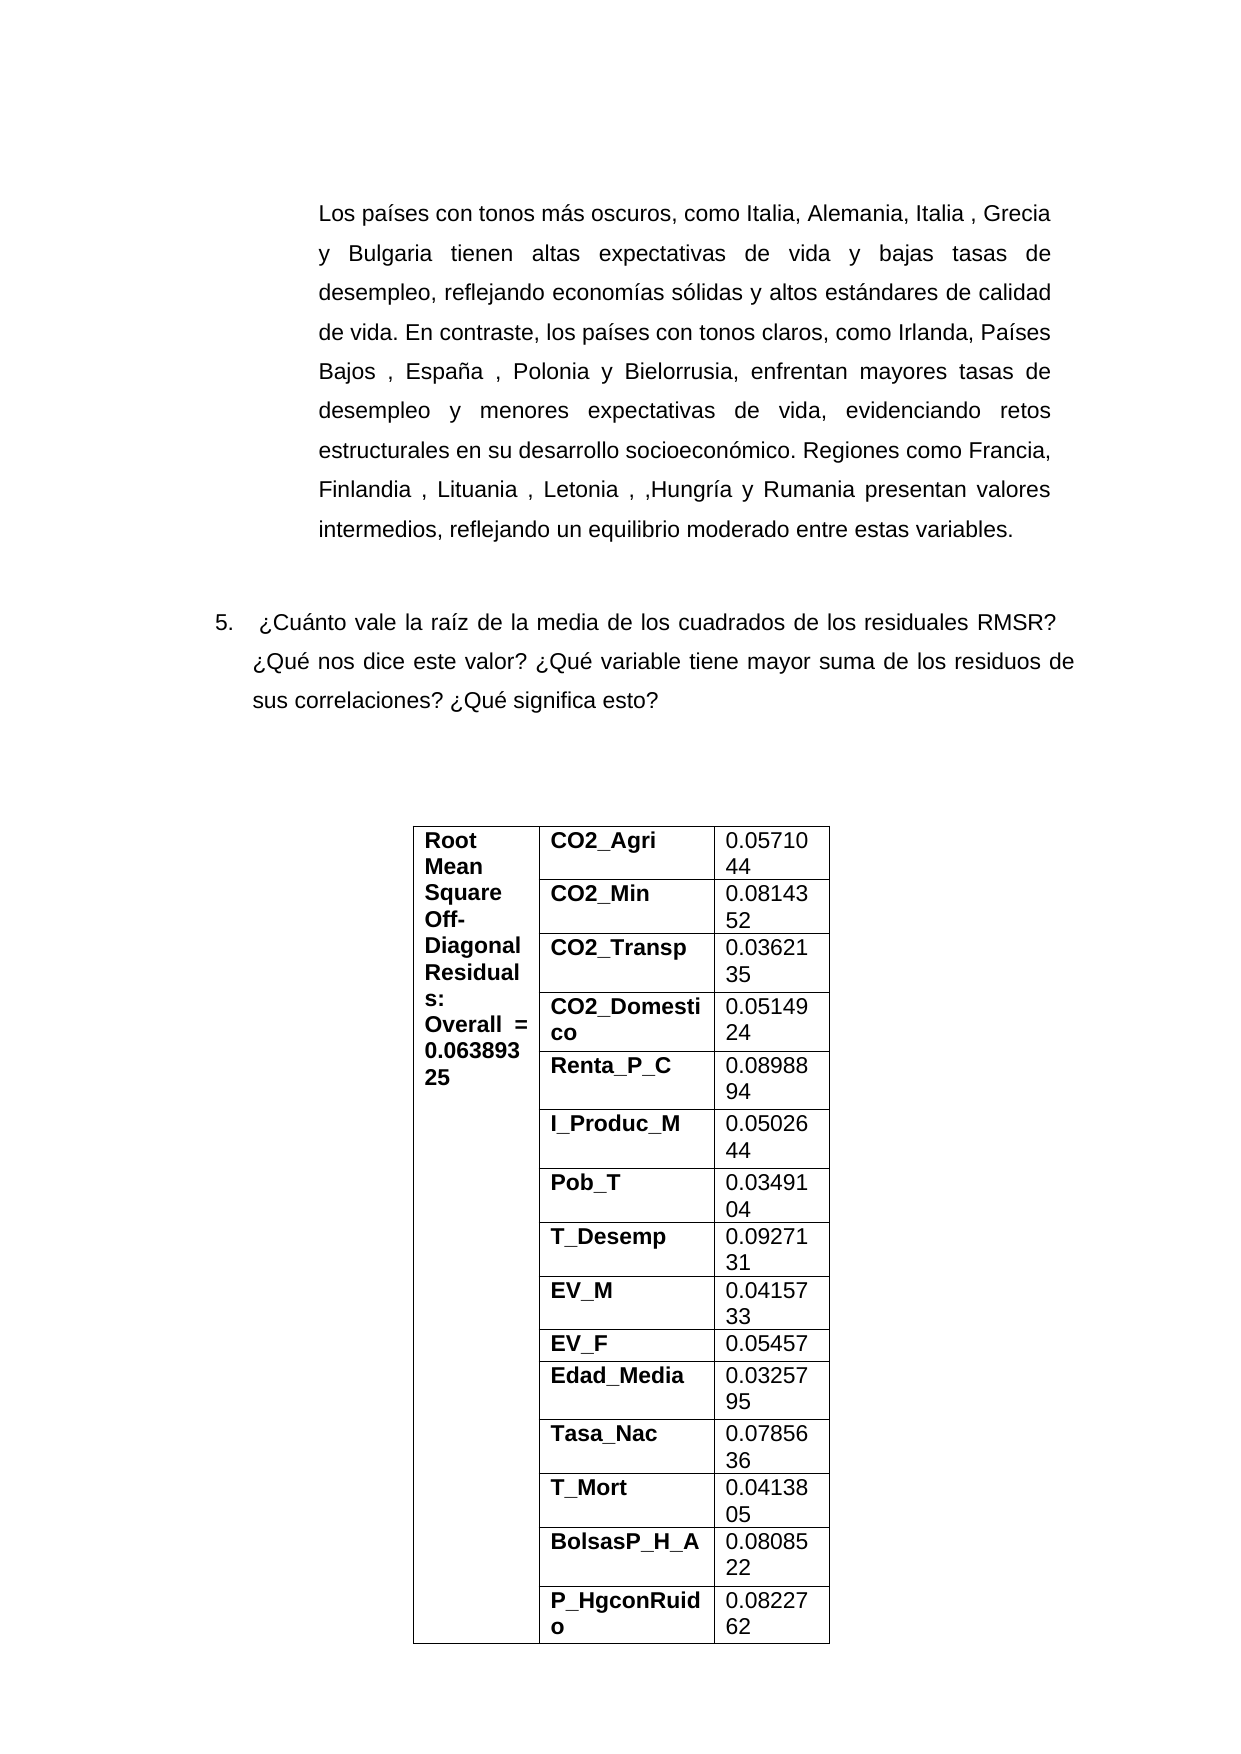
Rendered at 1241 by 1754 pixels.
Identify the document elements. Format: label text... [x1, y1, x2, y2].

table_header 0.0571044 [715, 827, 829, 879]
table_cell 0.0325795 [715, 1362, 829, 1419]
table_header Root Mean Square Off-Diagonal Residuals: Overall = 0.06389325 [414, 827, 539, 1643]
table_cell 0.0349104 [715, 1169, 829, 1222]
table_cell 0.0822762 [715, 1587, 829, 1643]
table_cell Edad_Media [540, 1362, 714, 1419]
table_cell P_HgconRuido [540, 1587, 714, 1643]
table_cell 0.0514924 [715, 993, 829, 1051]
table_cell 0.0415733 [715, 1277, 829, 1329]
table_cell 0.0785636 [715, 1420, 829, 1473]
list Los países con tonos más oscuros, como Italia, Alemania, Italia , Grecia y Bulgaria tienen altas expectativas de vida y bajas tasas de desempleo, reflejando economías sólidas y altos estándares de calidad de vida. En contraste, los países con tonos claros, como Irlanda, Países Bajos , España , Polonia y Bielorrusia, enfrentan mayores tasas de desempleo y menores expectativas de vida, evidenciando retos estructurales en su desarrollo socioeconómico. Regiones como Francia, Finlandia , Lituania , Letonia , ,Hungría y Rumania presentan valores intermedios, reflejando un equilibrio moderado entre estas variables. [318, 200, 1052, 542]
table_cell EV_M [540, 1277, 714, 1329]
table_header CO2_Agri [540, 827, 714, 879]
table_cell 0.0413805 [715, 1474, 829, 1527]
table_cell Pob_T [540, 1169, 714, 1222]
table_cell CO2_Min [540, 880, 714, 933]
table_cell 0.0898894 [715, 1052, 829, 1109]
table_cell 0.05457 [715, 1330, 829, 1361]
text ¿Qué nos dice este valor? ¿Qué variable tiene mayor suma de los residuos de sus correlaciones? ¿Qué significa esto? [252, 648, 1076, 714]
table_cell I_Produc_M [540, 1110, 714, 1168]
table_cell 0.0362135 [715, 934, 829, 992]
table_cell Renta_P_C [540, 1052, 714, 1109]
table_cell CO2_Domestico [540, 993, 714, 1051]
table_cell EV_F [540, 1330, 714, 1361]
table_cell Tasa_Nac [540, 1420, 714, 1473]
table_cell CO2_Transp [540, 934, 714, 992]
table_cell T_Mort [540, 1474, 714, 1527]
table_cell 0.0502644 [715, 1110, 829, 1168]
table_cell BolsasP_H_A [540, 1528, 714, 1586]
table_cell 0.0927131 [715, 1223, 829, 1276]
table_cell 0.0808522 [715, 1528, 829, 1586]
table_cell 0.0814352 [715, 880, 829, 933]
list ¿Cuánto vale la raíz de la media de los cuadrados de los residuales RMSR? [215, 608, 1076, 636]
table_cell T_Desemp [540, 1223, 714, 1276]
